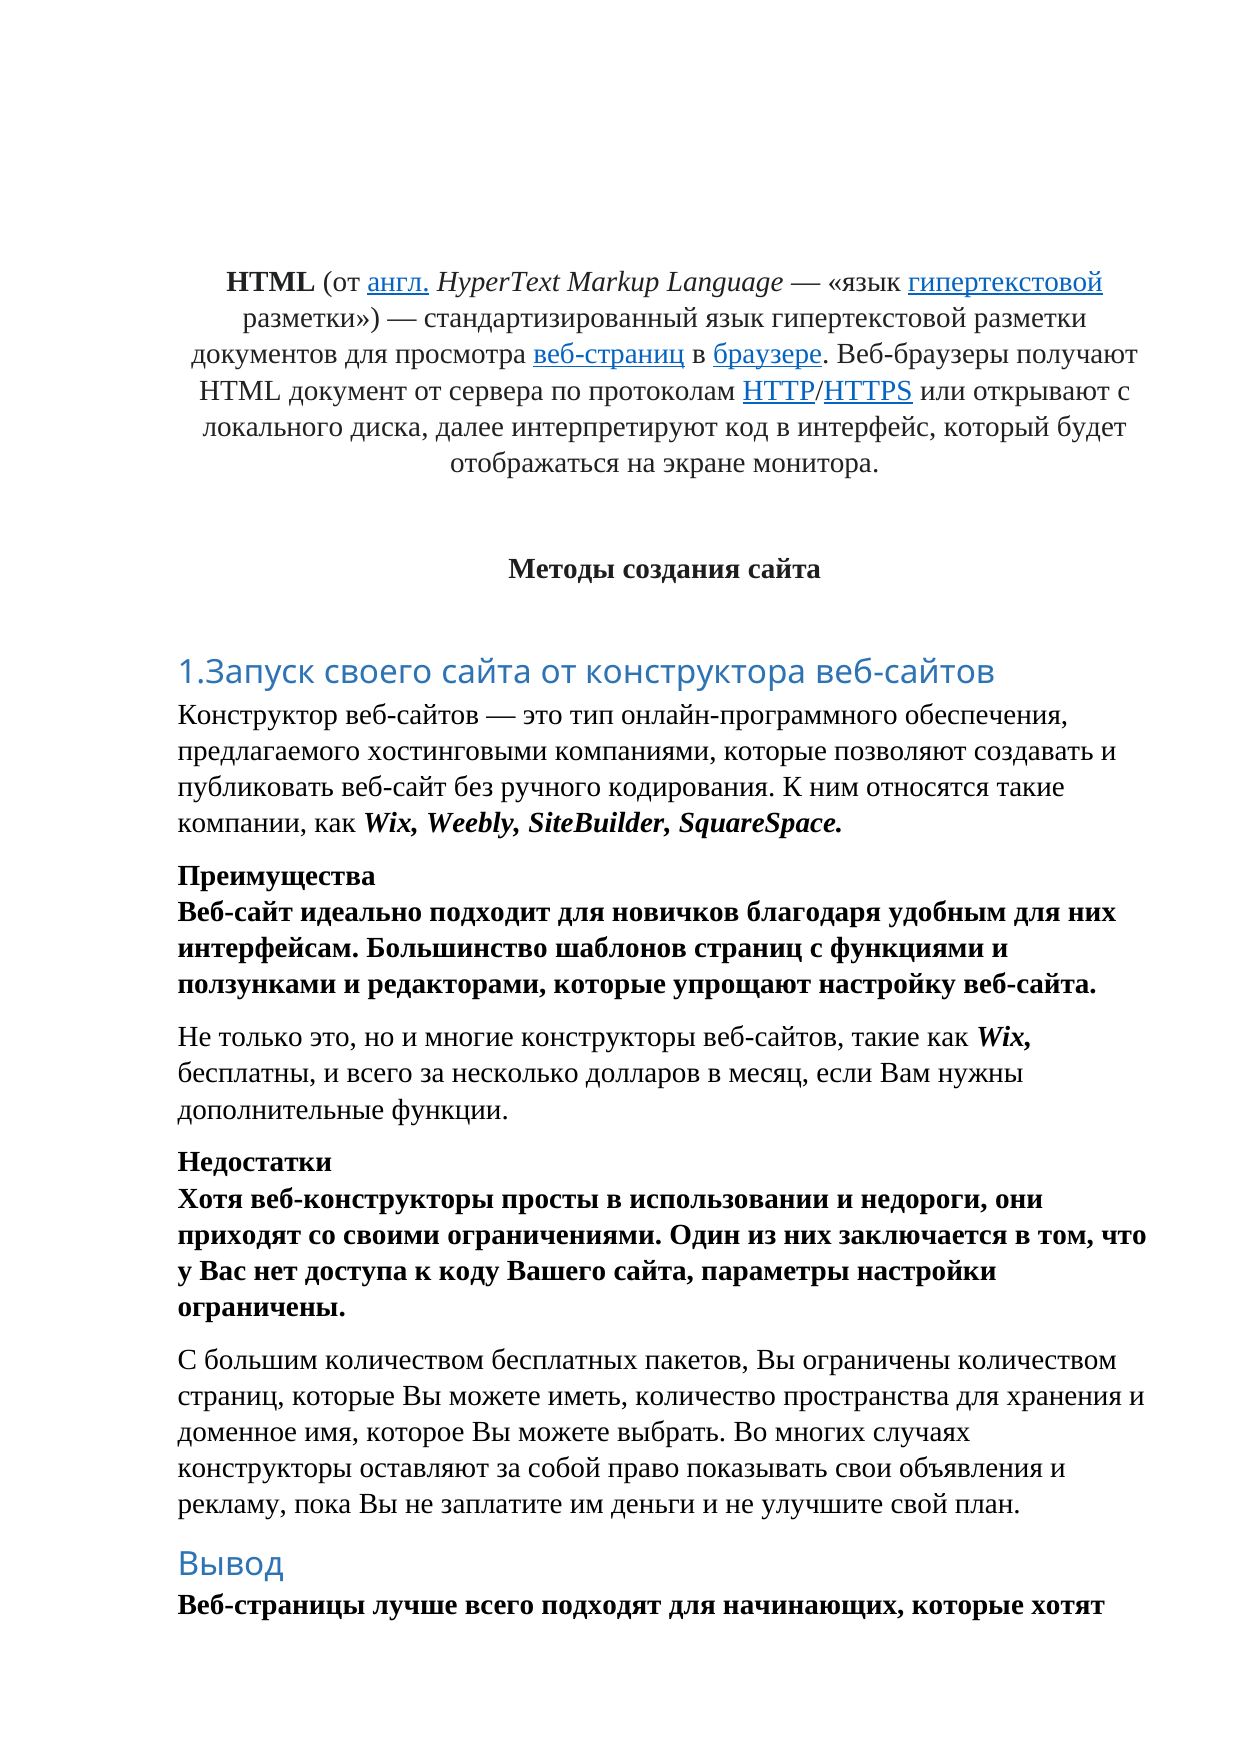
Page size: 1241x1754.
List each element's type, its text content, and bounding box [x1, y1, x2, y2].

text Конструктор веб-сайтов — это тип онлайн-программного обеспечения, предлагаемого хостинговыми компаниями, которые позволяют создавать и публиковать веб-сайт без ручного кодирования. К ним относятся такие компании, как Wix, Weebly, SiteBuilder, SquareSpace. [177, 697, 1152, 839]
text С большим количеством бесплатных пакетов, Вы ограничены количеством страниц, которые Вы можете иметь, количество пространства для хранения и доменное имя, которое Вы можете выбрать. Во многих случаях конструкторы оставляют за собой право показывать свои объявления и рекламу, пока Вы не заплатите им деньги и не улучшите свой план. [177, 1342, 1152, 1520]
subtitle 1.Запуск своего сайта от конструктора веб-сайтов [177, 648, 1152, 693]
text HTML (от англ. HyperText Markup Language — «язык гипертекстовой разметки») — стандартизированный язык гипертекстовой разметки документов для просмотра веб-страниц в браузере. Веб-браузеры получают HTML документ от сервера по протоколам HTTP/HTTPS или открывают с локального диска, далее интерпретируют код в интерфейс, который будет отображаться на экране монитора. [177, 264, 1152, 479]
text Недостатки Хотя веб-конструкторы просты в использовании и недороги, они приходят со своими ограничениями. Один из них заключается в том, что у Вас нет доступа к коду Вашего сайта, параметры настройки ограничены. [177, 1144, 1152, 1323]
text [177, 1539, 1152, 1621]
text Преимущества Веб-сайт идеально подходит для новичков благодаря удобным для них интерфейсам. Большинство шаблонов страниц с функциями и ползунками и редакторами, которые упрощают настройку веб-сайта. [177, 858, 1152, 1000]
text Не только это, но и многие конструкторы веб-сайтов, такие как Wix, бесплатны, и всего за несколько долларов в месяц, если Вам нужны дополнительные функции. [177, 1019, 1152, 1125]
text Методы создания сайта [177, 551, 1152, 584]
